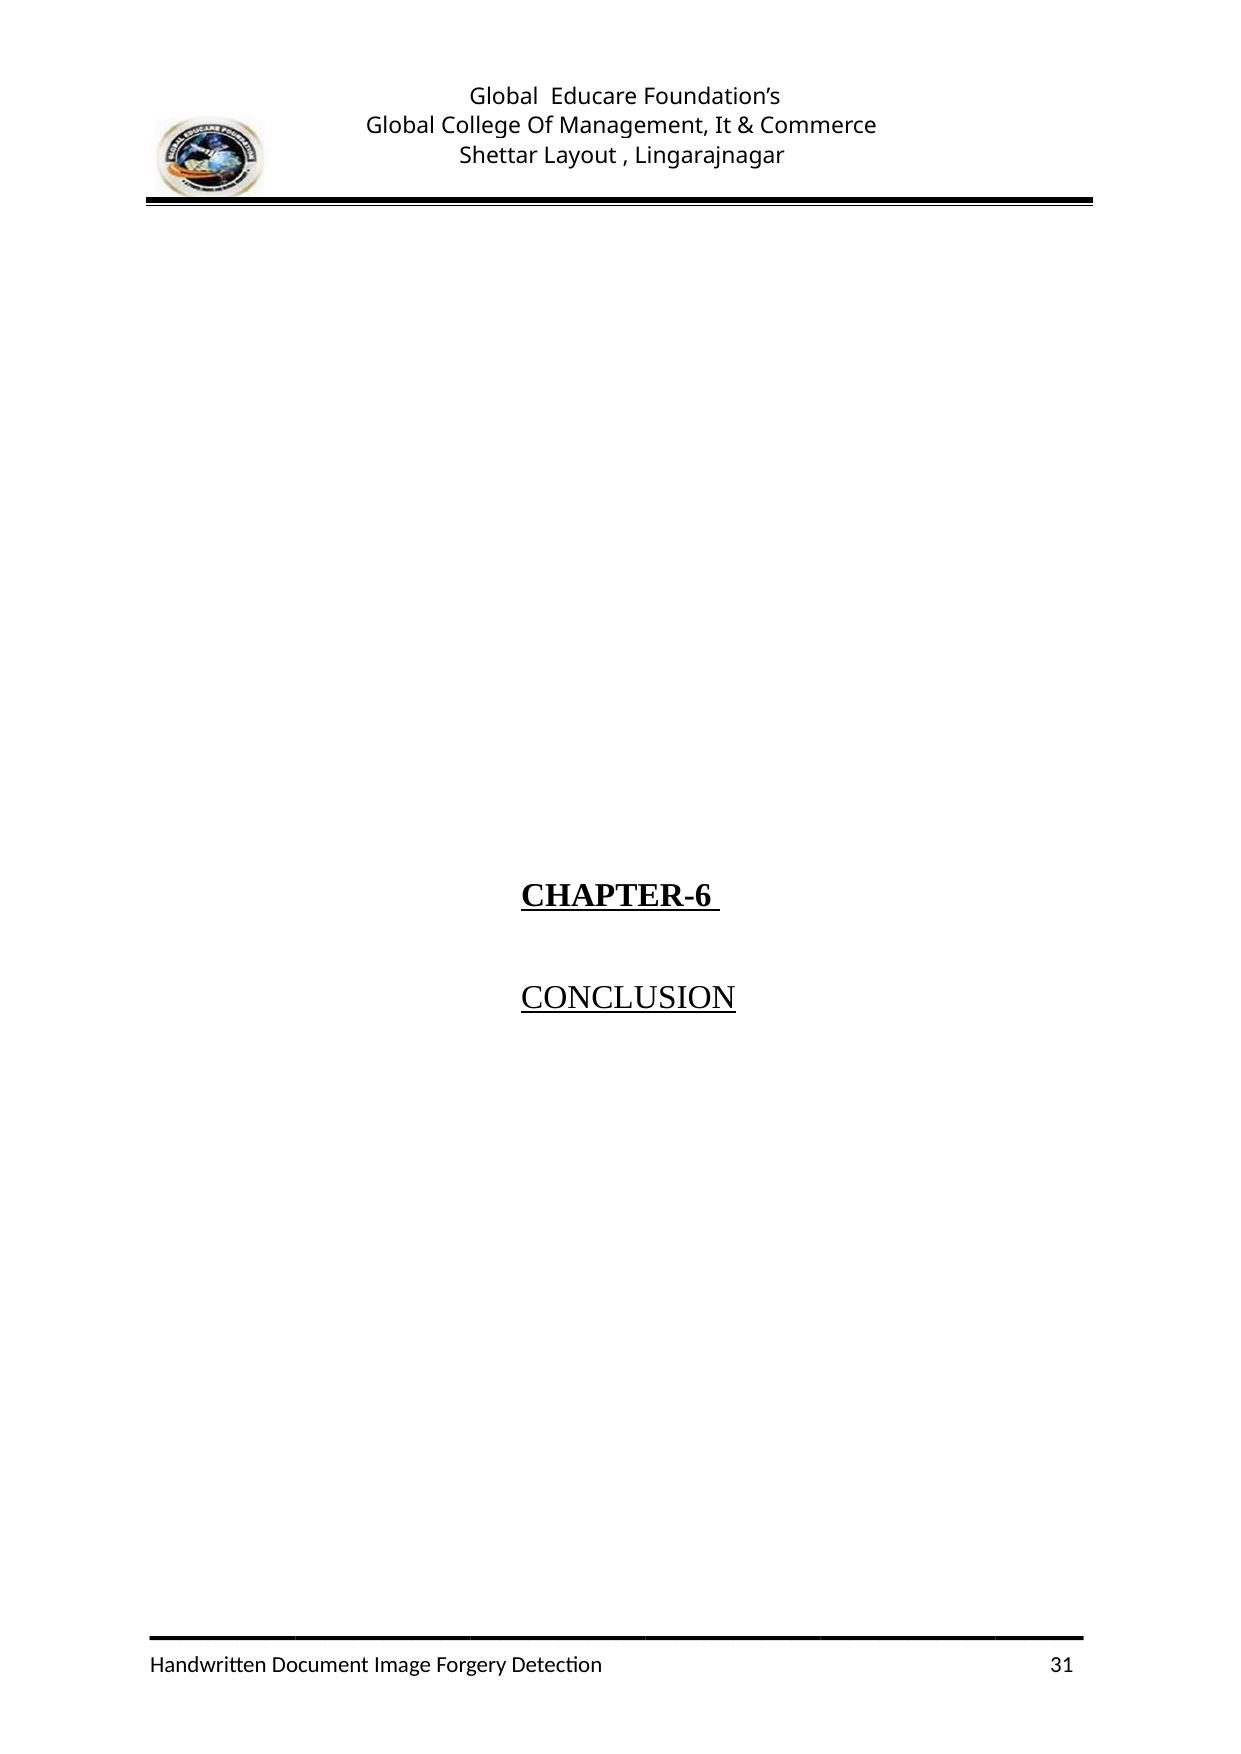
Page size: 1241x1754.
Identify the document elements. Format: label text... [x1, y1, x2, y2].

text CONCLUSION [150, 978, 1212, 1016]
picture [149, 112, 271, 197]
subtitle CHAPTER-6 [150, 876, 1212, 914]
